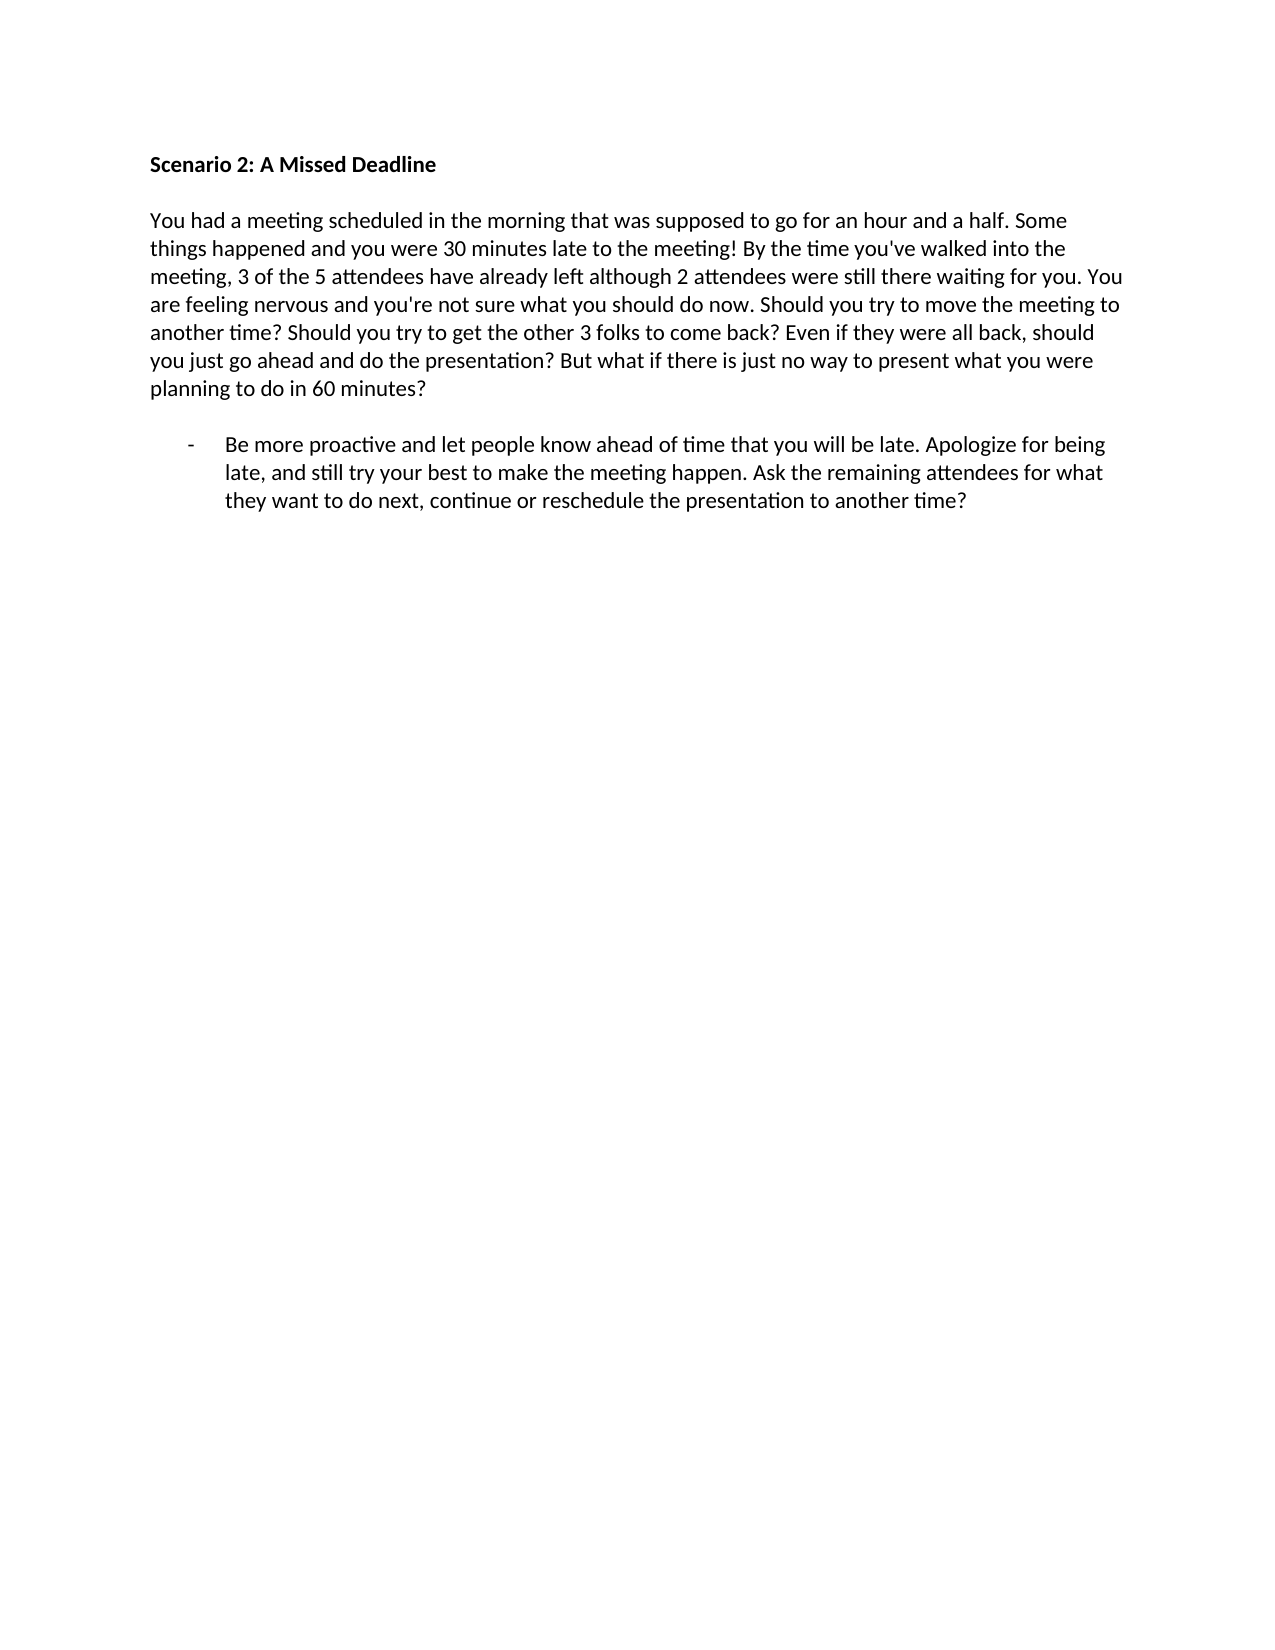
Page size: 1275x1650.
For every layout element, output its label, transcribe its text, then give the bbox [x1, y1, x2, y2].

list Be more proactive and let people know ahead of time that you will be late. Apologize for being late, and still try your best to make the meeting happen. Ask the remaining attendees for what they want to do next, continue or reschedule the presentation to another time? [187, 430, 1125, 514]
text You had a meeting scheduled in the morning that was supposed to go for an hour and a half. Some things happened and you were 30 minutes late to the meeting! By the time you've walked into the meeting, 3 of the 5 attendees have already left although 2 attendees were still there waiting for you. You are feeling nervous and you're not sure what you should do now. Should you try to move the meeting to another time? Should you try to get the other 3 folks to come back? Even if they were all back, should you just go ahead and do the presentation? But what if there is just no way to present what you were planning to do in 60 minutes? [150, 206, 1125, 402]
text Scenario 2: A Missed Deadline [150, 150, 1125, 178]
